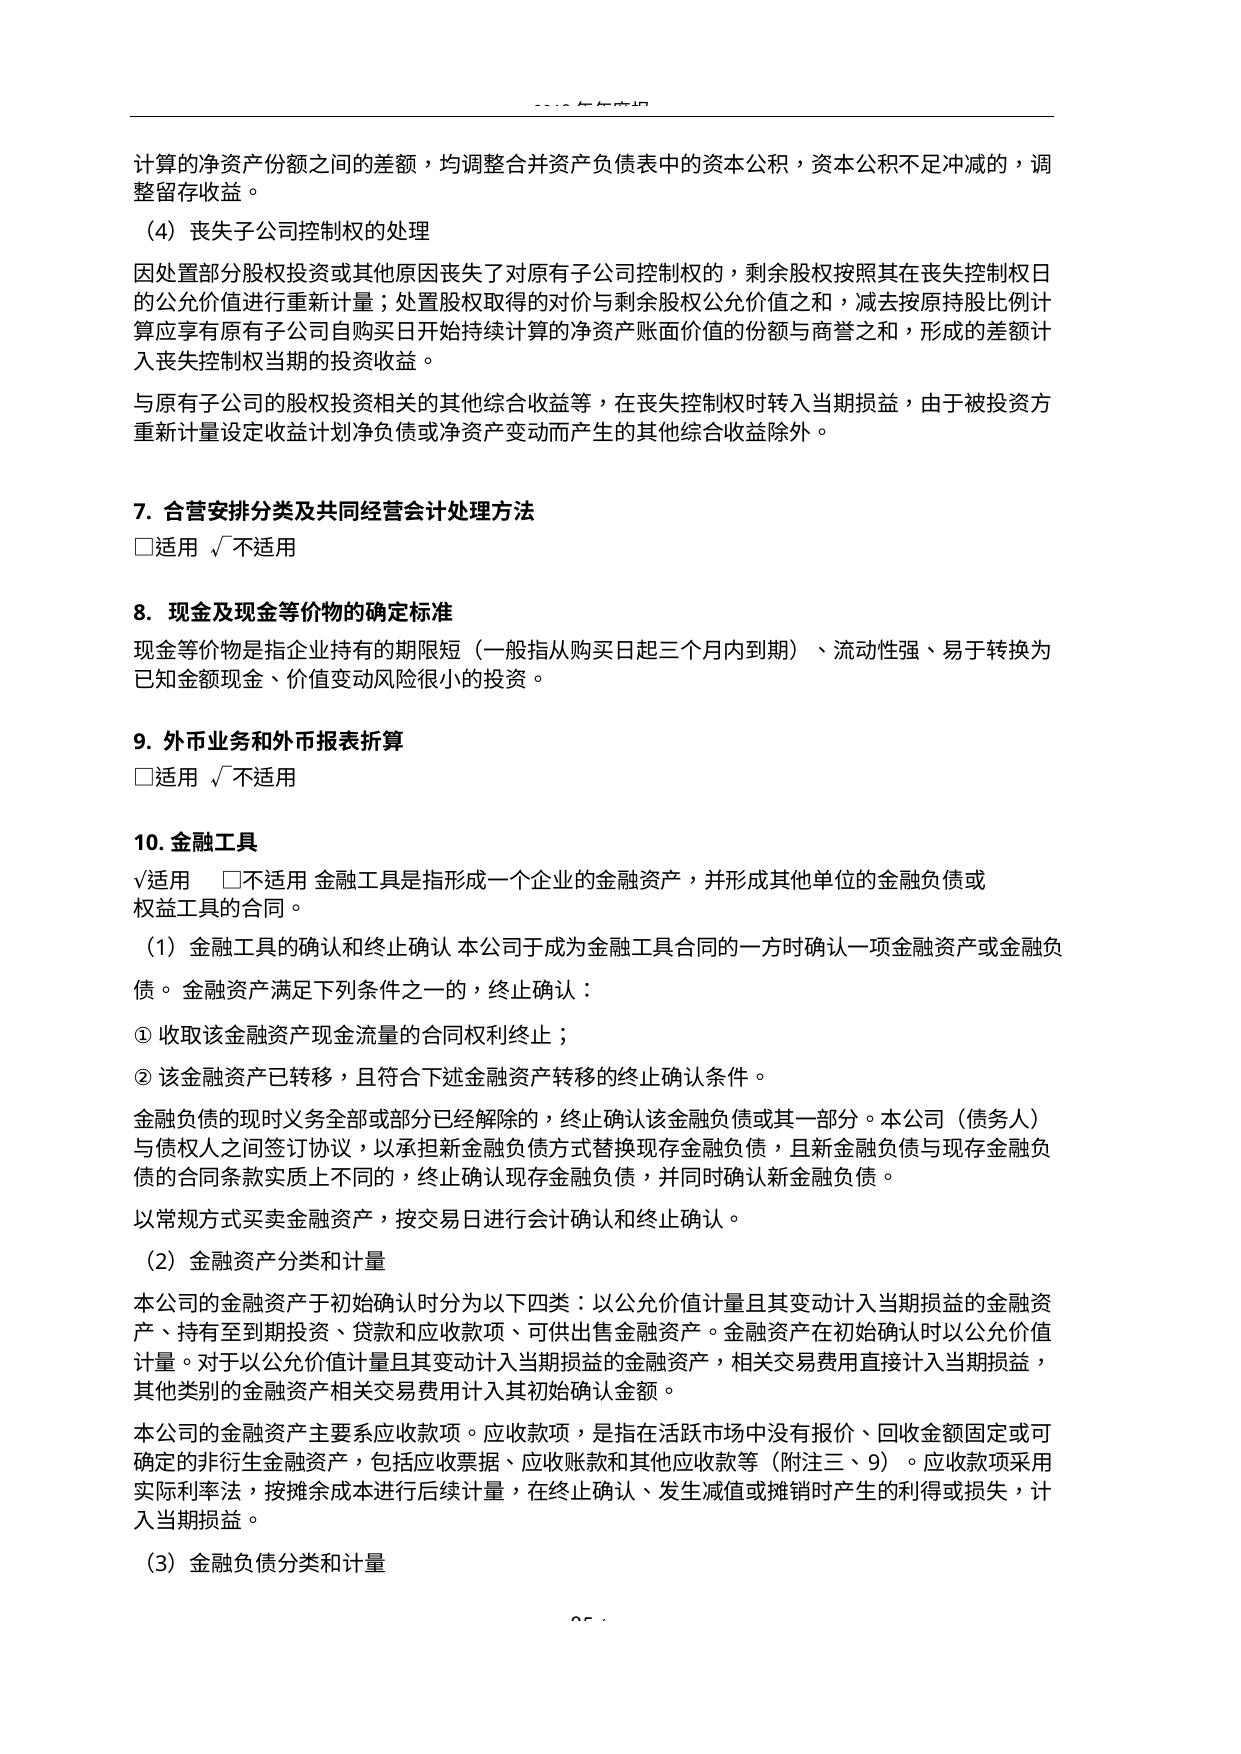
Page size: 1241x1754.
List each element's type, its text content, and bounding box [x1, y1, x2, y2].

text 因处置部分股权投资或其他原因丧失了对原有子公司控制权的，剩余股权按照其在丧失控制权日 的公允价值进行重新计量；处置股权取得的对价与剩余股权公允价值之和，减去按原持股比例计 算应享有原有子公司自购买日开始持续计算的净资产账面价值的份额与商誉之和，形成的差额计 入丧失控制权当期的投资收益。 [133, 258, 1053, 375]
text 计算的净资产份额之间的差额，均调整合并资产负债表中的资本公积，资本公积不足冲减的，调 整留存收益。 [133, 150, 1053, 206]
text （3）金融负债分类和计量 [133, 1547, 1067, 1577]
text （4）丧失子公司控制权的处理 [133, 216, 1067, 246]
text 本公司的金融资产主要系应收款项。应收款项，是指在活跃市场中没有报价、回收金额固定或可 确定的非衍生金融资产，包括应收票据、应收账款和其他应收款等（附注三、9）。应收款项采用 实际利率法，按摊余成本进行后续计量，在终止确认、发生减值或摊销时产生的利得或损失，计 入当期损益。 [133, 1418, 1054, 1535]
text （2）金融资产分类和计量 [133, 1246, 1067, 1276]
text 本公司的金融资产于初始确认时分为以下四类：以公允价值计量且其变动计入当期损益的金融资 产、持有至到期投资、贷款和应收款项、可供出售金融资产。金融资产在初始确认时以公允价值 计量。对于以公允价值计量且其变动计入当期损益的金融资产，相关交易费用直接计入当期损益， 其他类别的金融资产相关交易费用计入其初始确认金额。 [133, 1288, 1054, 1406]
text 现金等价物是指企业持有的期限短（一般指从购买日起三个月内到期）、流动性强、易于转换为 已知金额现金、价值变动风险很小的投资。 [133, 636, 1053, 693]
text √适用 □不适用 金融工具是指形成一个企业的金融资产，并形成其他单位的金融负债或权益工具的合同。 [133, 866, 987, 922]
subtitle 7. 合营安排分类及共同经营会计处理方法 [133, 496, 1067, 526]
text ① 收取该金融资产现金流量的合同权利终止； [133, 1020, 1067, 1050]
subtitle 8. 现金及现金等价物的确定标准 [133, 597, 1067, 627]
text □适用 √不适用 [133, 762, 1067, 791]
text □适用 √不适用 [133, 532, 1067, 561]
subtitle 9. 外币业务和外币报表折算 [133, 726, 1067, 756]
text （1）金融工具的确认和终止确认 本公司于成为金融工具合同的一方时确认一项金融资产或金融负债。 金融资产满足下列条件之一的，终止确认： [133, 932, 1067, 1004]
text 与原有子公司的股权投资相关的其他综合收益等，在丧失控制权时转入当期损益，由于被投资方 重新计量设定收益计划净负债或净资产变动而产生的其他综合收益除外。 [133, 387, 1053, 447]
text 以常规方式买卖金融资产，按交易日进行会计确认和终止确认。 [133, 1204, 1067, 1234]
subtitle 10. 金融工具 [133, 827, 1067, 857]
text ② 该金融资产已转移，且符合下述金融资产转移的终止确认条件。 [133, 1062, 1067, 1092]
text 金融负债的现时义务全部或部分已经解除的，终止确认该金融负债或其一部分。本公司（债务人） 与债权人之间签订协议，以承担新金融负债方式替换现存金融负债，且新金融负债与现存金融负 债的合同条款实质上不同的，终止确认现存金融负债，并同时确认新金融负债。 [133, 1104, 1054, 1192]
